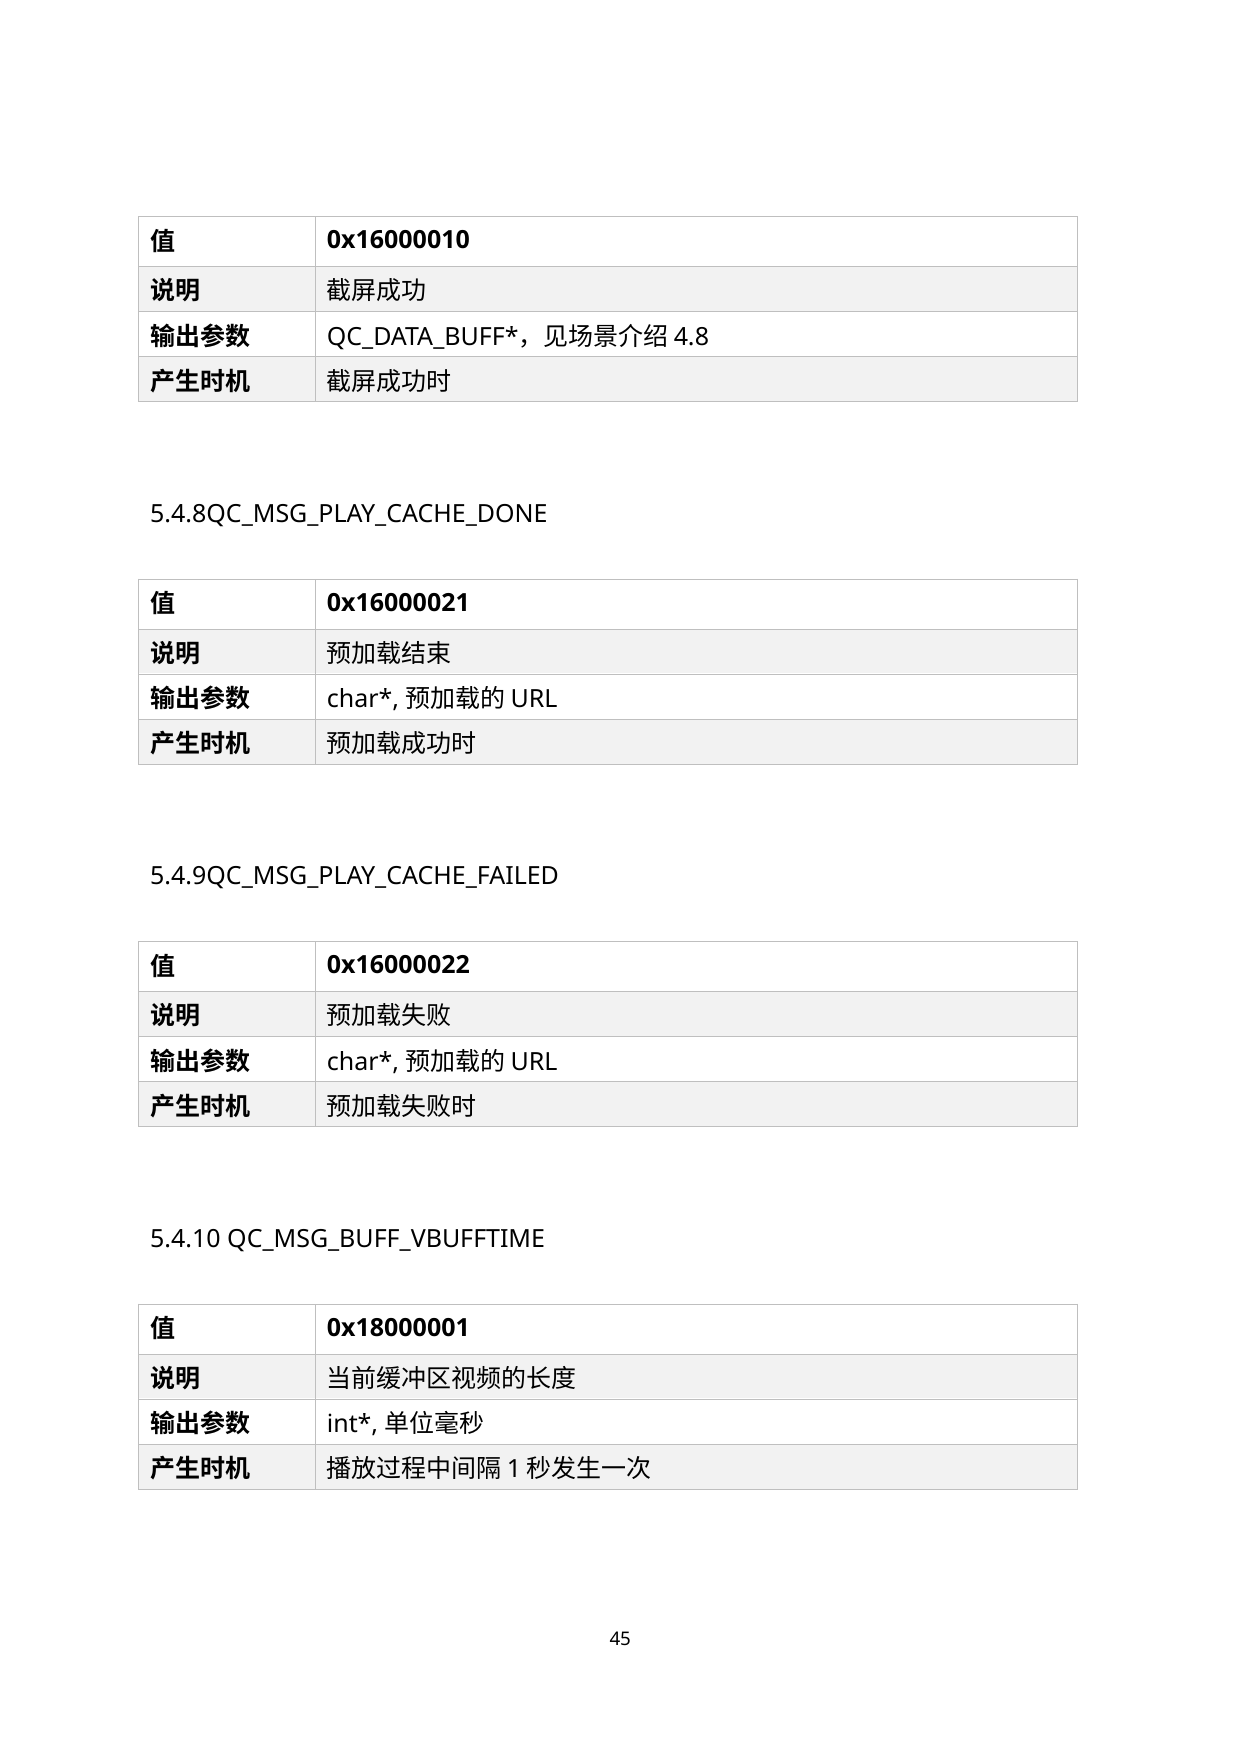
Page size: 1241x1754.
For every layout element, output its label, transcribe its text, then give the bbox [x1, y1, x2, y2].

table_cell 输出参数 [139, 675, 315, 719]
table_header 值 [139, 1305, 315, 1353]
table_cell int*, 单位毫秒 [316, 1400, 1077, 1444]
table_cell 预加载结束 [316, 630, 1077, 673]
table_cell char*, 预加载的URL [316, 1037, 1077, 1081]
table_cell 产生时机 [139, 1445, 315, 1489]
table_header 0x16000021 [316, 580, 1077, 628]
table_header 0x16000022 [316, 942, 1077, 991]
table_cell 输出参数 [139, 312, 315, 356]
table_cell 输出参数 [139, 1400, 315, 1444]
text 5.4.9QC_MSG_PLAY_CACHE_FAILED [150, 853, 1090, 897]
table_cell 输出参数 [139, 1037, 315, 1081]
text 5.4.10 QC_MSG_BUFF_VBUFFTIME [150, 1215, 1090, 1259]
table_cell 截屏成功时 [316, 357, 1077, 401]
table_header 值 [139, 217, 315, 266]
table_cell 产生时机 [139, 357, 315, 401]
table_cell 预加载成功时 [316, 720, 1077, 764]
table_cell 预加载失败时 [316, 1082, 1077, 1126]
table_cell 产生时机 [139, 720, 315, 764]
table_cell 说明 [139, 992, 315, 1036]
table_cell 当前缓冲区视频的长度 [316, 1355, 1077, 1398]
table_cell QC_DATA_BUFF*，见场景介绍4.8 [316, 312, 1077, 356]
table_header 0x16000010 [316, 217, 1077, 266]
table_header 0x18000001 [316, 1305, 1077, 1353]
table_header 值 [139, 580, 315, 628]
table_cell 播放过程中间隔1秒发生一次 [316, 1445, 1077, 1489]
table_cell 说明 [139, 630, 315, 673]
table_cell 说明 [139, 267, 315, 311]
text 5.4.8QC_MSG_PLAY_CACHE_DONE [150, 490, 1090, 534]
table_cell char*, 预加载的URL [316, 675, 1077, 719]
table_header 值 [139, 942, 315, 991]
table_cell 产生时机 [139, 1082, 315, 1126]
table_cell 截屏成功 [316, 267, 1077, 311]
table_cell 预加载失败 [316, 992, 1077, 1036]
table_cell 说明 [139, 1355, 315, 1398]
